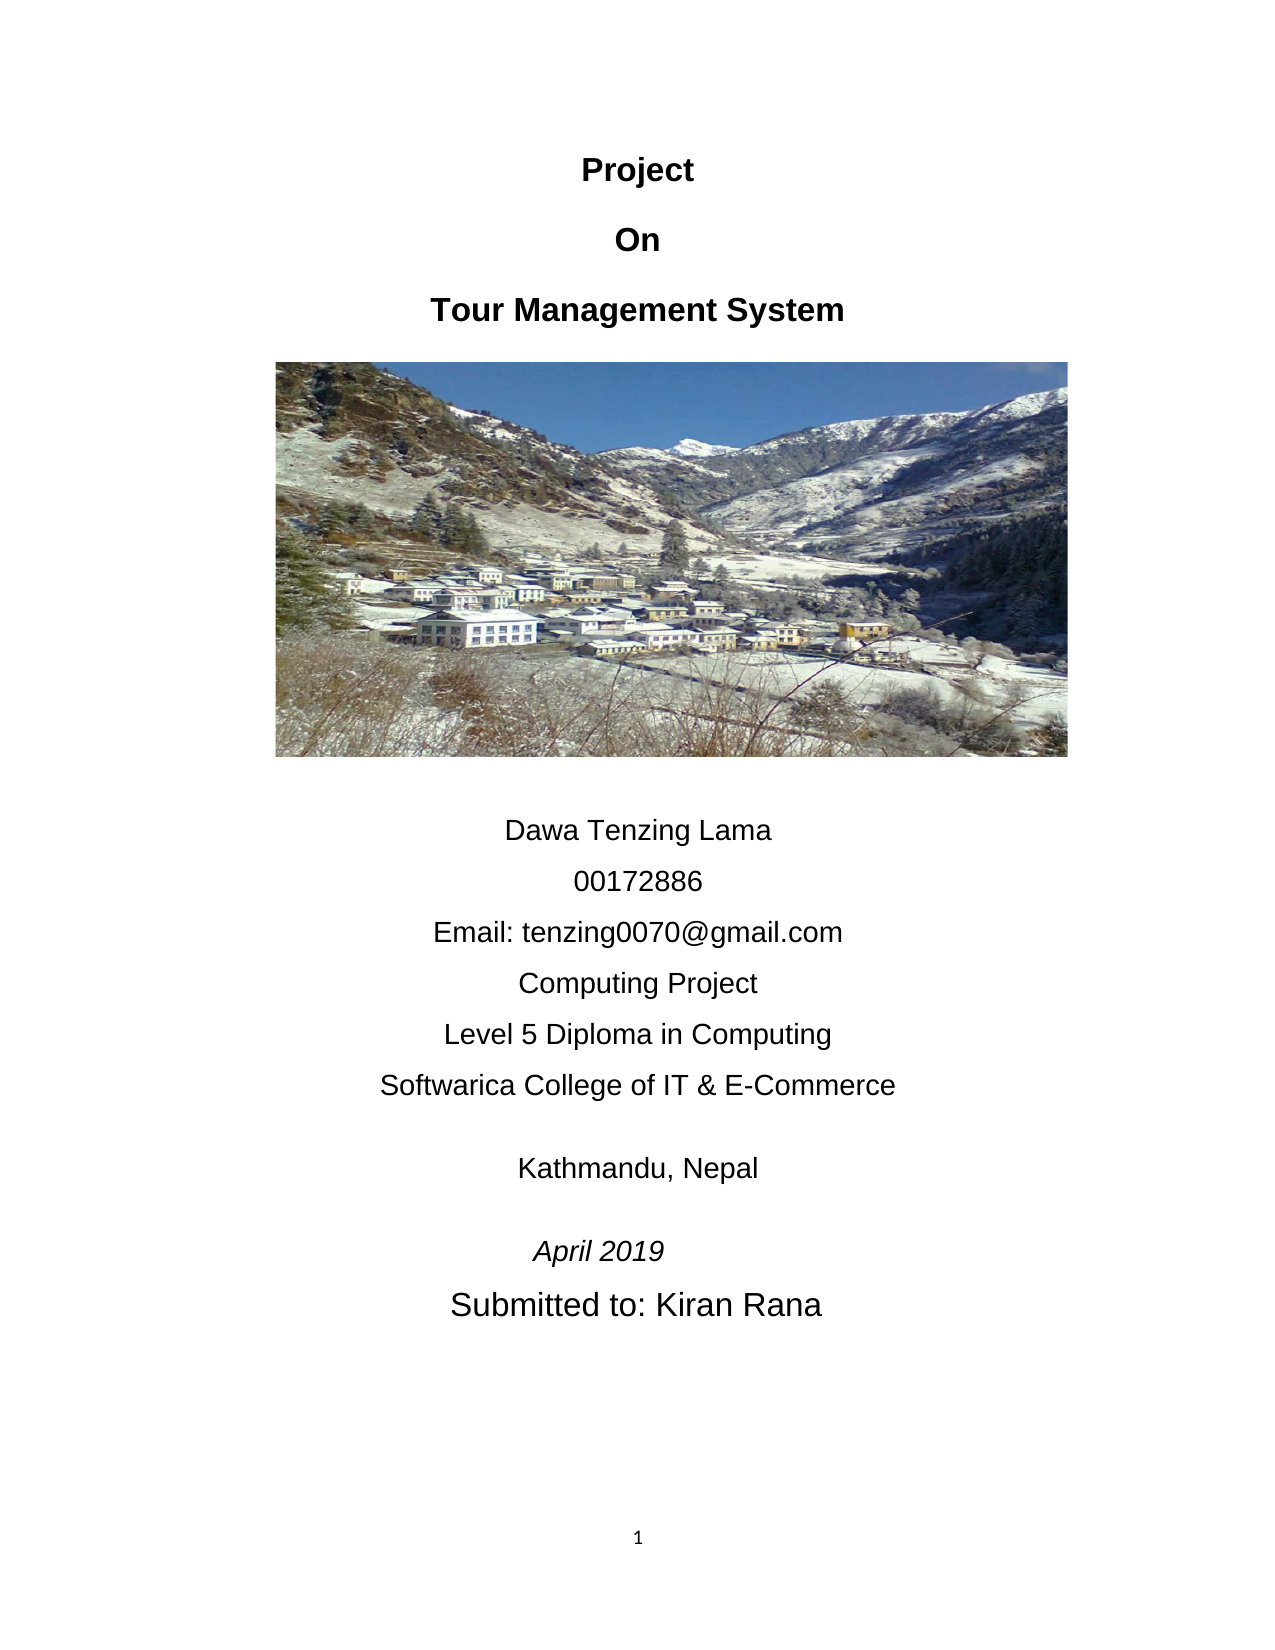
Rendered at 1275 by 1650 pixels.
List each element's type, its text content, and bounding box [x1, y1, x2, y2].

text April 2019 [507, 1234, 1059, 1268]
text On [150, 220, 1125, 258]
text Computing Project [217, 966, 1059, 999]
text Dawa Tenzing Lama [217, 813, 1059, 847]
text Kathmandu, Nepal [217, 1151, 1059, 1185]
text Submitted to: Kiran Rana [375, 1285, 1125, 1324]
picture [275, 362, 1068, 757]
text Email: tenzing0070@gmail.com [217, 915, 1059, 949]
text Tour Management System [150, 290, 1125, 329]
text 00172886 [217, 864, 1059, 898]
text Project [150, 150, 1125, 188]
text Level 5 Diploma in Computing [217, 1017, 1059, 1051]
text Softwarica College of IT & E-Commerce [217, 1068, 1059, 1101]
